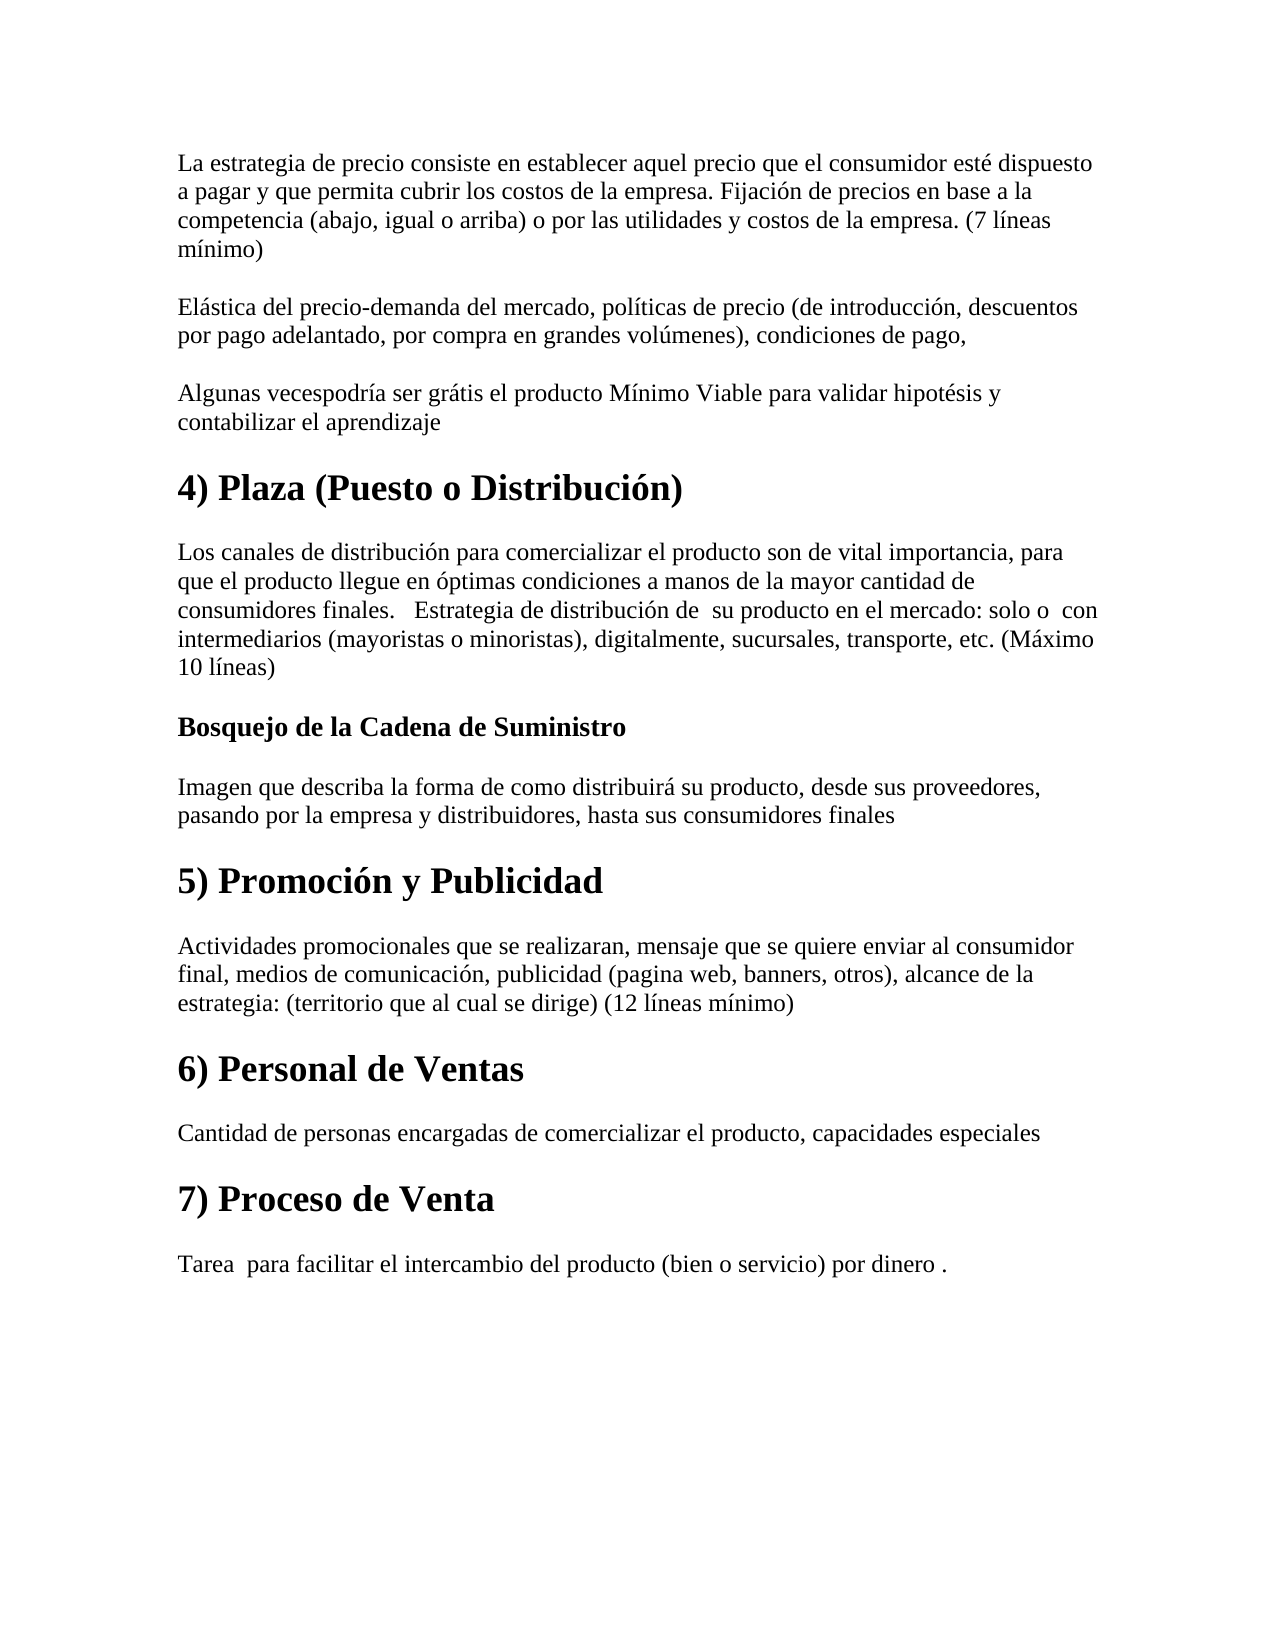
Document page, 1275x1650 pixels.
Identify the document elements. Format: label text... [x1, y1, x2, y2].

text Elástica del precio-demanda del mercado, políticas de precio (de introducción, descuentos por pago adelantado, por compra en grandes volúmenes), condiciones de pago, [177, 292, 1098, 349]
subtitle Bosquejo de la Cadena de Suministro [177, 710, 1098, 743]
subtitle 7) Proceso de Venta [177, 1176, 1098, 1219]
text Tarea para facilitar el intercambio del producto (bien o servicio) por dinero . [177, 1249, 1098, 1277]
subtitle 6) Personal de Ventas [177, 1046, 1098, 1089]
text Algunas vecespodría ser grátis el producto Mínimo Viable para validar hipotésis y contabilizar el aprendizaje [177, 378, 1098, 436]
text La estrategia de precio consiste en establecer aquel precio que el consumidor esté dispuesto a pagar y que permita cubrir los costos de la empresa. Fijación de precios en base a la competencia (abajo, igual o arriba) o por las utilidades y costos de la empresa. (7 líneas mínimo) [177, 148, 1098, 263]
text Cantidad de personas encargadas de comercializar el producto, capacidades especiales [177, 1118, 1098, 1147]
text Imagen que describa la forma de como distribuirá su producto, desde sus proveedores, pasando por la empresa y distribuidores, hasta sus consumidores finales [177, 772, 1098, 829]
subtitle 5) Promoción y Publicidad [177, 858, 1098, 902]
text Los canales de distribución para comercializar el producto son de vital importancia, para que el producto llegue en óptimas condiciones a manos de la mayor cantidad de consumidores finales. Estrategia de distribución de su producto en el mercado: solo o con intermediarios (mayoristas o minoristas), digitalmente, sucursales, transporte, etc. (Máximo 10 líneas) [177, 537, 1098, 681]
text Actividades promocionales que se realizaran, mensaje que se quiere enviar al consumidor final, medios de comunicación, publicidad (pagina web, banners, otros), alcance de la estrategia: (territorio que al cual se dirige) (12 líneas mínimo) [177, 931, 1098, 1017]
subtitle 4) Plaza (Puesto o Distribución) [177, 465, 1098, 508]
